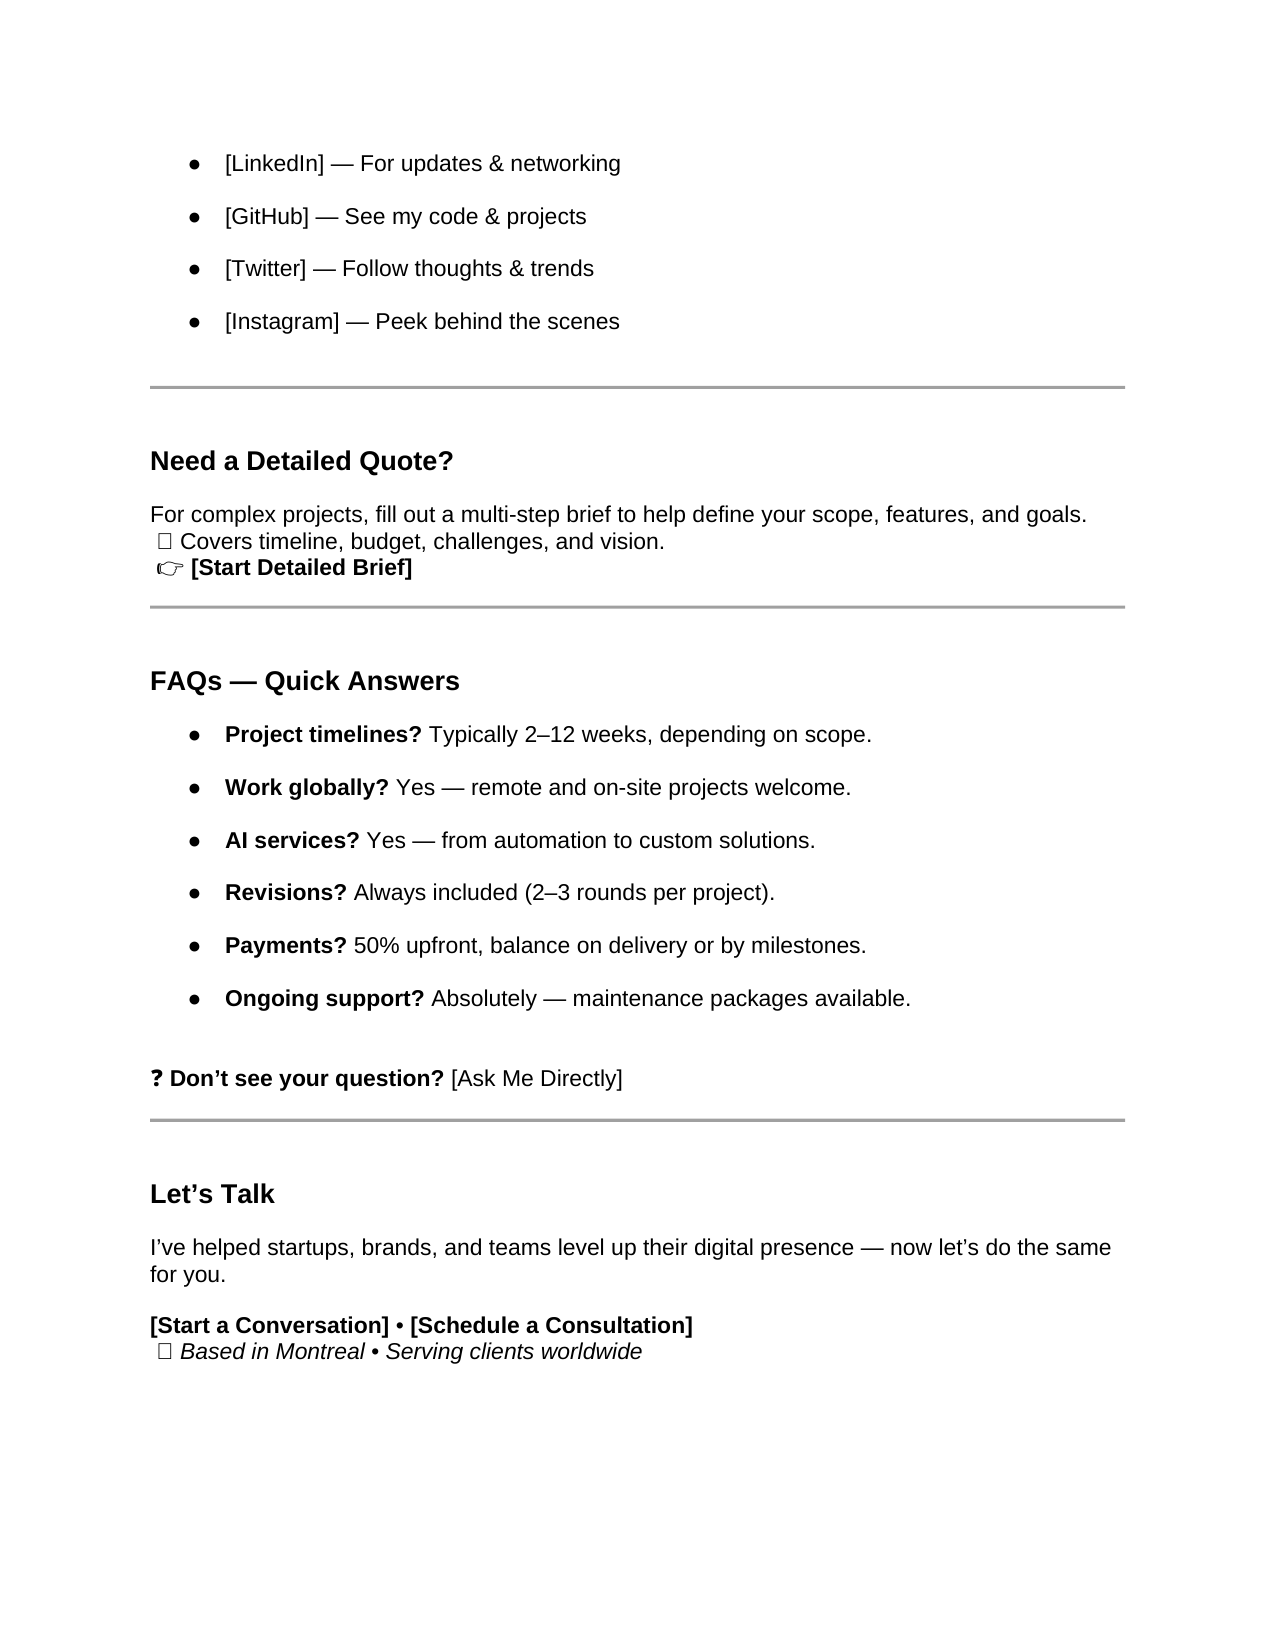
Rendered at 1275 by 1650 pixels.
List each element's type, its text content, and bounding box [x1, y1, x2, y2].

list Work globally? Yes — remote and on-site projects welcome. [187, 774, 1125, 827]
list Revisions? Always included (2–3 rounds per project). [187, 879, 1125, 932]
text [Start a Conversation] • [Schedule a Consultation] 📍 Based in Montreal • Serving clients worldwide [150, 1312, 1125, 1365]
subtitle FAQs — Quick Answers [150, 665, 1125, 696]
text I’ve helped startups, brands, and teams level up their digital presence — now let’s do the same for you. [150, 1234, 1125, 1287]
subtitle Let’s Talk [150, 1178, 1125, 1209]
list [Twitter] — Follow thoughts & trends [187, 255, 1125, 308]
list Payments? 50% upfront, balance on delivery or by milestones. [187, 932, 1125, 985]
list [LinkedIn] — For updates & networking [187, 150, 1125, 203]
subtitle Need a Detailed Quote? [150, 445, 1125, 476]
list Ongoing support? Absolutely — maintenance packages available. [187, 985, 1125, 1037]
text For complex projects, fill out a multi-step brief to help define your scope, features, and goals. 🎯 Covers timeline, budget, challenges, and vision. 👉 [Start Detailed Brief] [150, 501, 1125, 581]
list Project timelines? Typically 2–12 weeks, depending on scope. [187, 721, 1125, 774]
list [GitHub] — See my code & projects [187, 203, 1125, 255]
text ❓ Don’t see your question? [Ask Me Directly] [150, 1062, 1125, 1094]
list AI services? Yes — from automation to custom solutions. [187, 827, 1125, 879]
list [Instagram] — Peek behind the scenes [187, 308, 1125, 361]
